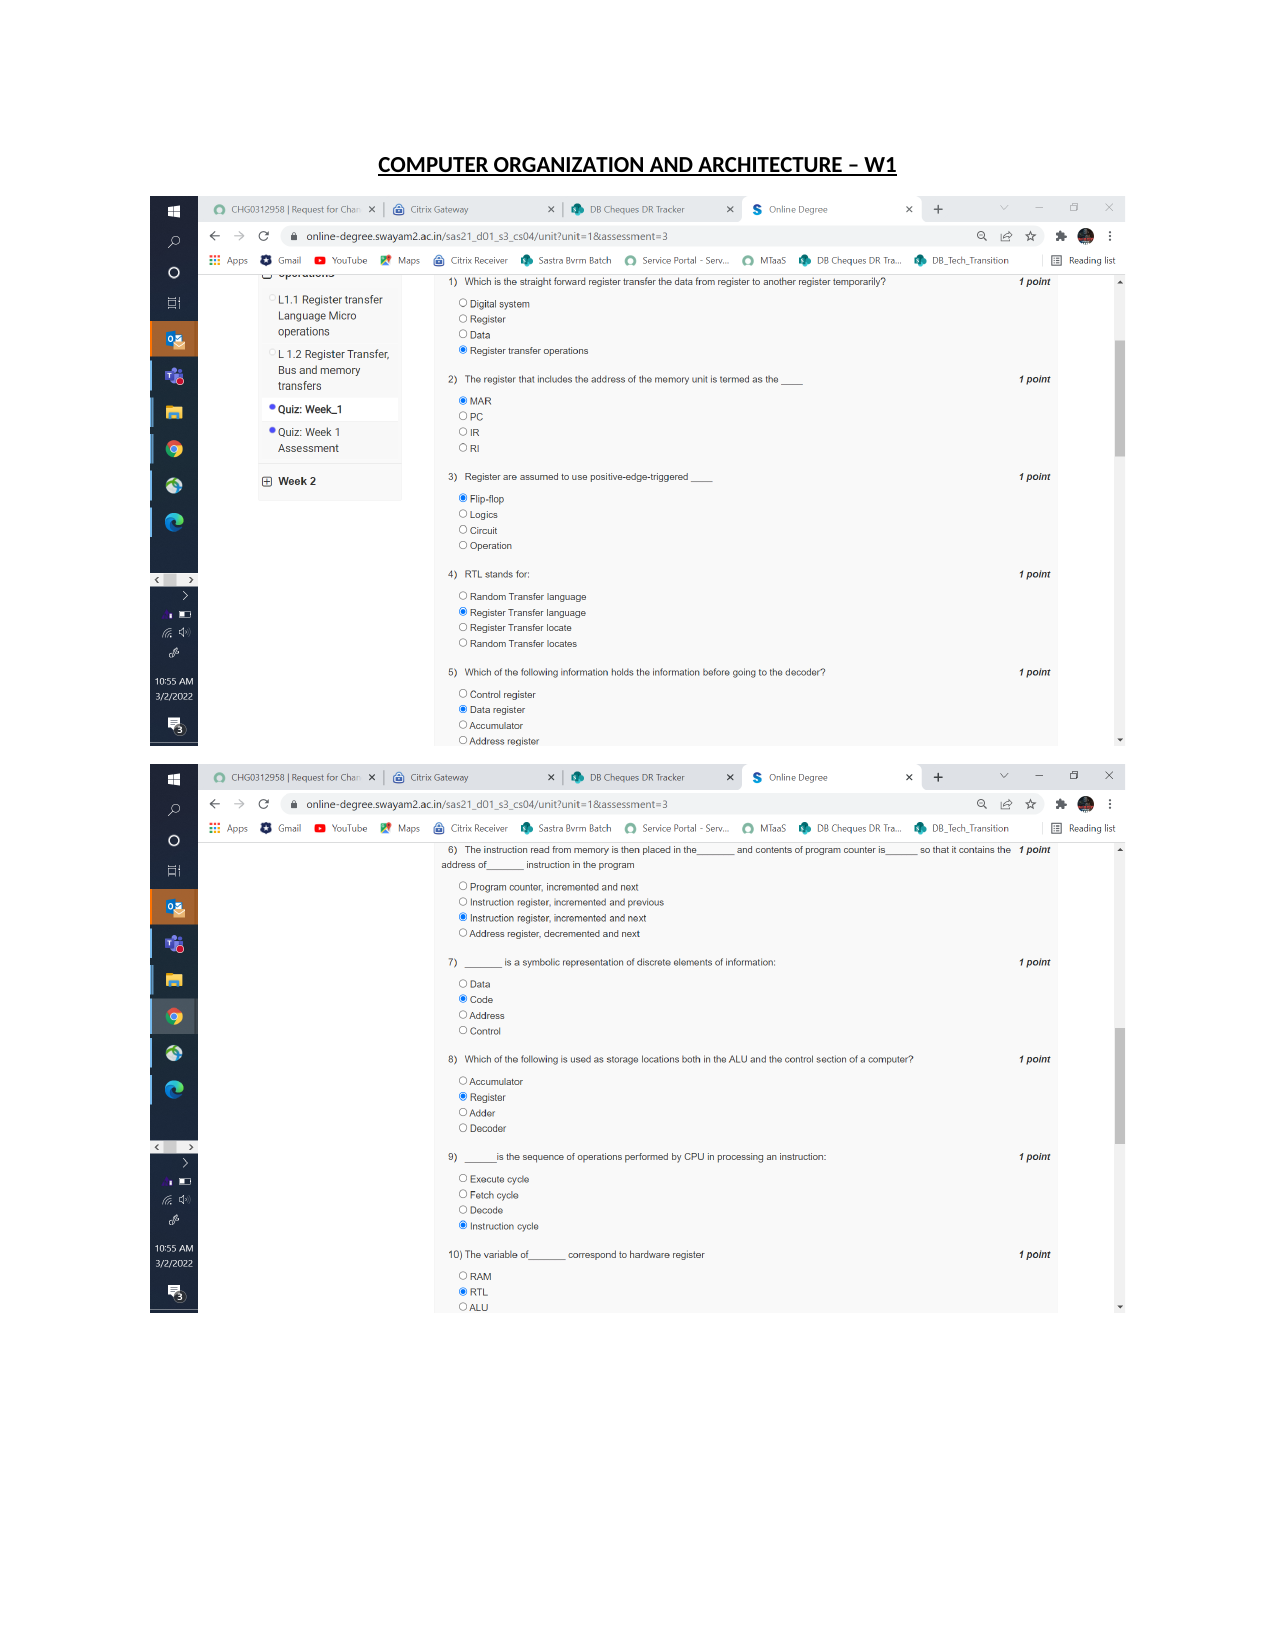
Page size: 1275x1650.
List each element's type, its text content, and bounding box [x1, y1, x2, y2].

text COMPUTER ORGANIZATION AND ARCHITECTURE – W1 [150, 150, 1125, 178]
picture [150, 196, 1125, 746]
picture [150, 764, 1125, 1313]
